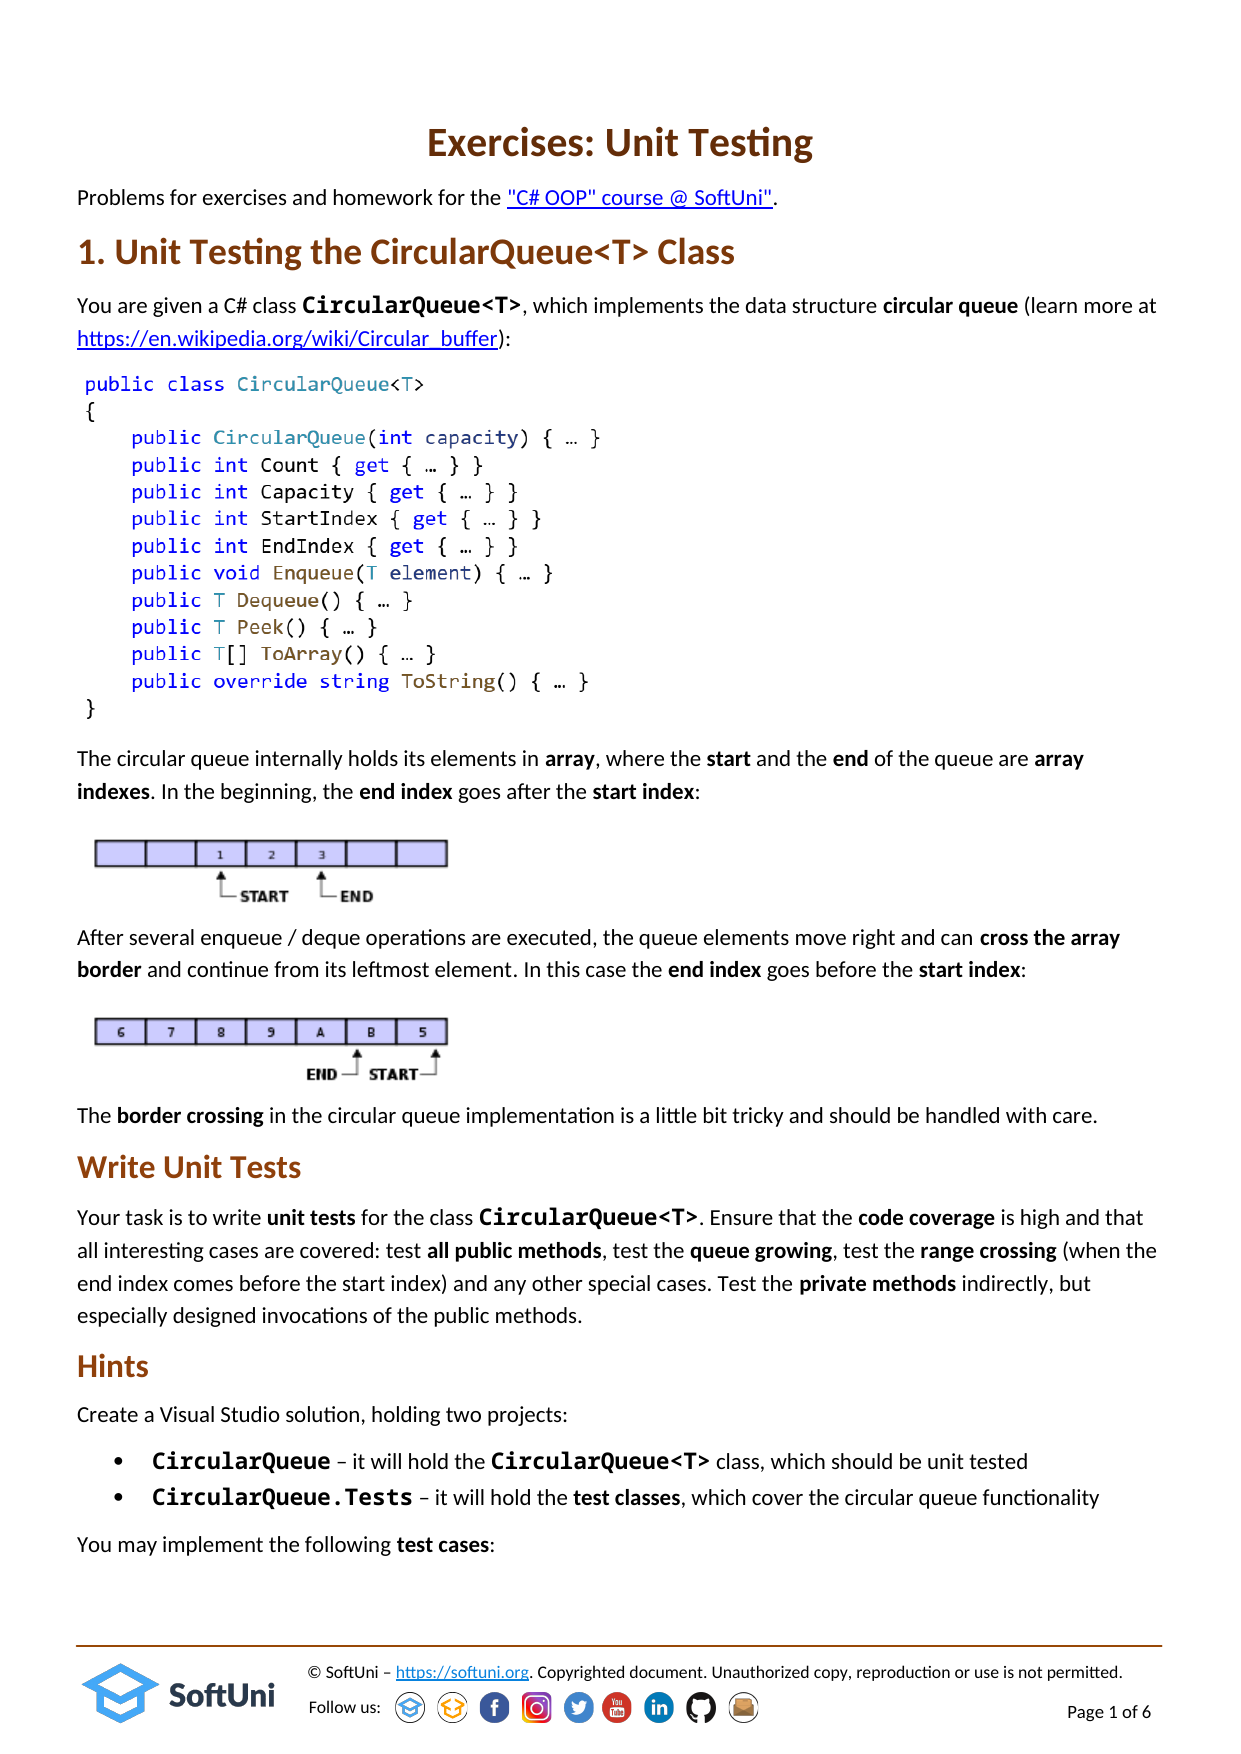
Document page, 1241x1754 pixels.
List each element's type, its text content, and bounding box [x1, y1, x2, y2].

text After several enqueue / deque operations are executed, the queue elements move right and can cross the array border and continue from its leftmost element. In this case the end index goes before the start index: [77, 923, 1163, 983]
picture [522, 1692, 552, 1723]
picture [728, 1692, 759, 1723]
picture [76, 999, 467, 1085]
picture [644, 1714, 653, 1723]
picture [395, 1692, 425, 1723]
text The circular queue internally holds its elements in array, where the start and the end of the queue are array indexes. In the beginning, the end index goes after the start index: [77, 744, 1163, 805]
list CircularQueue.Tests – it will hold the test classes, which cover the circular queue functionality [114, 1481, 1163, 1512]
picture [75, 1658, 281, 1729]
text Your task is to write unit tests for the class CircularQueue<T>. Ensure that the code coverage is high and that all interesting cases are covered: test all public methods, test the queue growing, test the range crossing (when the end index comes before the start index) and any other special cases. Test the private methods indirectly, but especially designed invocations of the public methods. [77, 1201, 1163, 1329]
picture [658, 1705, 667, 1714]
text Create a Visual Studio solution, holding two projects: [77, 1401, 1163, 1429]
text You are given a C# class CircularQueue<T>, which implements the data structure circular queue (learn more at https://en.wikipedia.org/wiki/Circular_buffer): [77, 289, 1163, 352]
picture [644, 1692, 653, 1701]
picture [686, 1692, 716, 1723]
subtitle Hints [77, 1346, 1163, 1386]
list CircularQueue – it will hold the CircularQueue<T> class, which should be unit tested [114, 1445, 1163, 1477]
subtitle Exercises: Unit Testing [77, 116, 1163, 167]
subtitle Write Unit Tests [77, 1146, 1163, 1187]
subtitle Unit Testing the CircularQueue<T> Class [77, 228, 1163, 273]
picture [76, 368, 608, 728]
picture [437, 1692, 468, 1723]
picture [76, 821, 467, 907]
text The border crossing in the circular queue implementation is a little bit tricky and should be handled with care. [77, 1101, 1163, 1129]
text You may implement the following test cases: [77, 1530, 1163, 1558]
picture [602, 1692, 632, 1723]
picture [564, 1692, 594, 1723]
picture [479, 1692, 510, 1723]
picture [665, 1714, 674, 1723]
picture [665, 1692, 674, 1701]
text Problems for exercises and homework for the "C# OOP" course @ SoftUni". [77, 183, 1163, 211]
